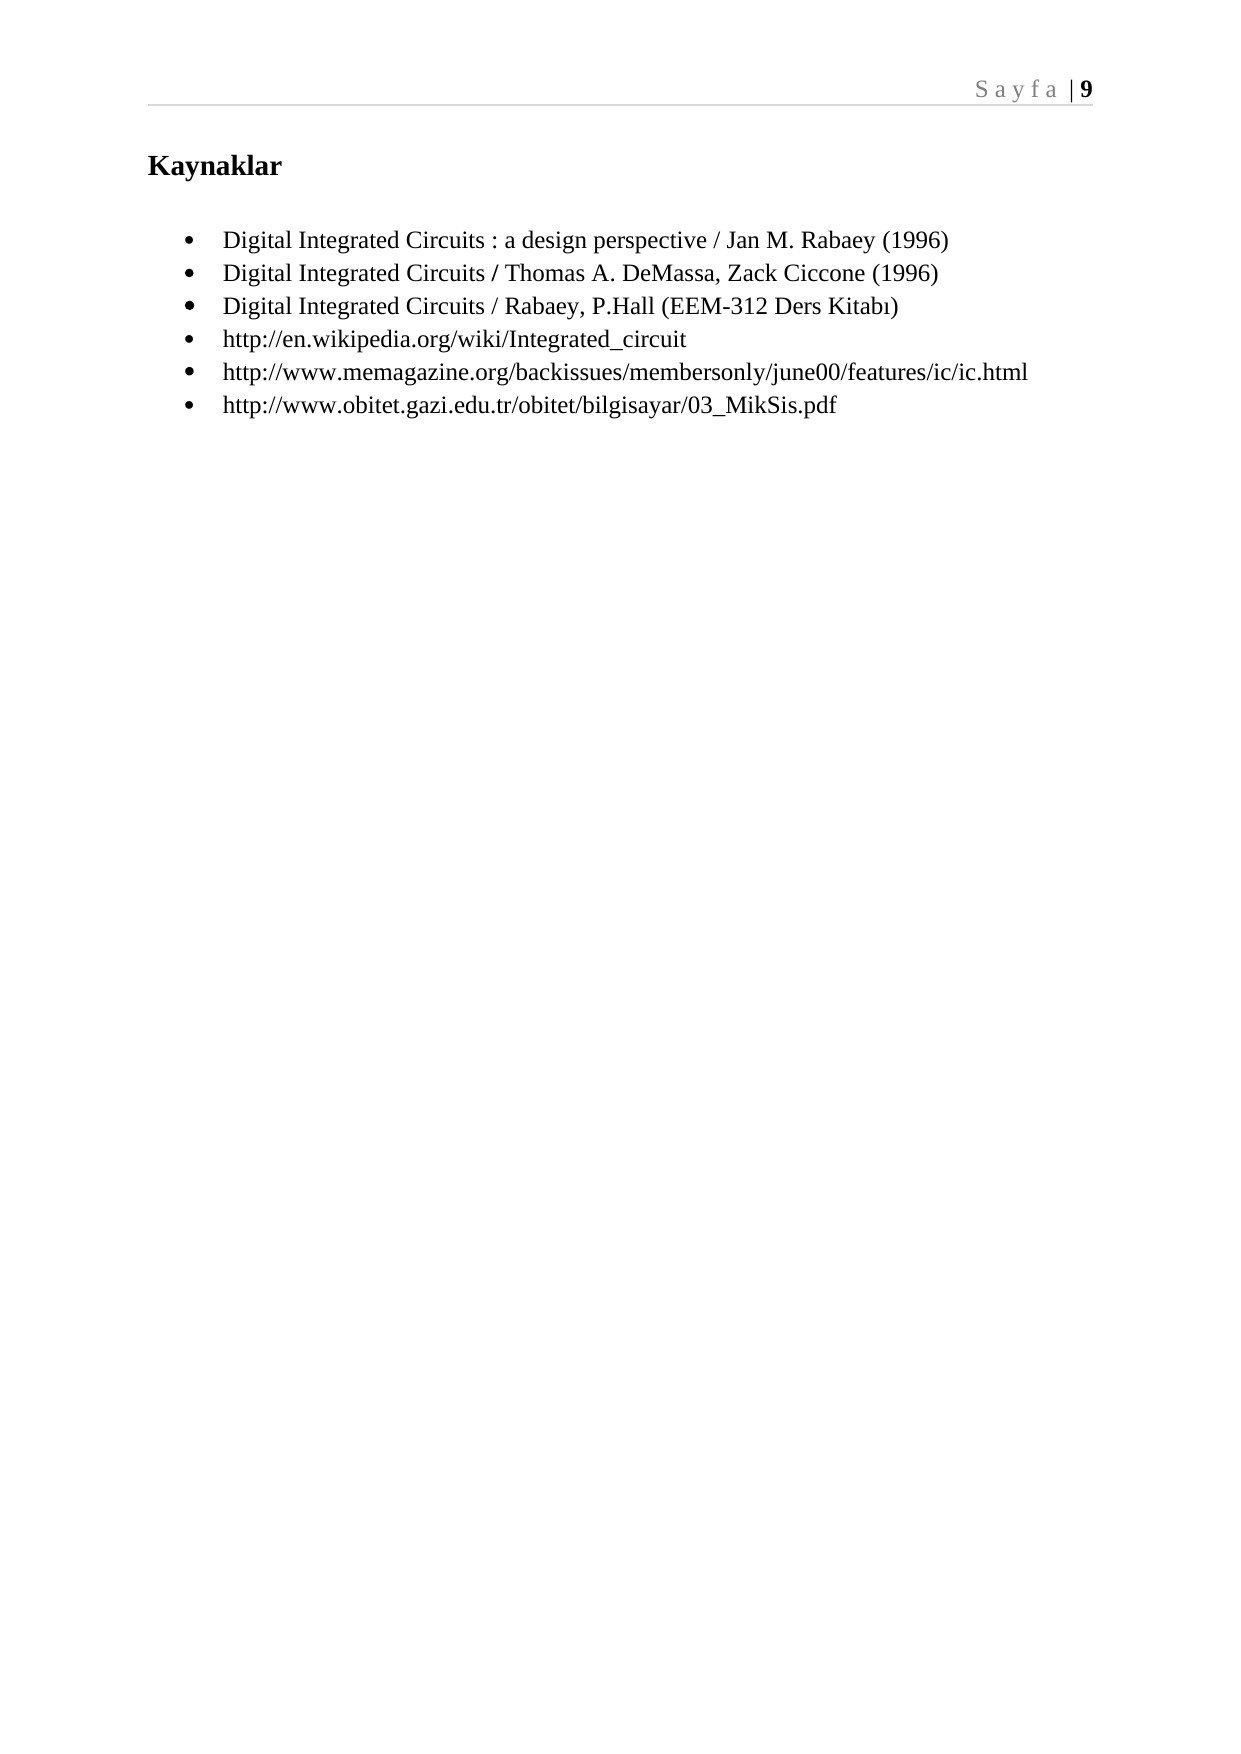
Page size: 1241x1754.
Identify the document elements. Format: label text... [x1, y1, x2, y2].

list http://en.wikipedia.org/wiki/Integrated_circuit [185, 324, 1093, 352]
list http://www.obitet.gazi.edu.tr/obitet/bilgisayar/03_MikSis.pdf [185, 390, 1093, 418]
text Kaynaklar [148, 148, 1093, 181]
list http://www.memagazine.org/backissues/membersonly/june00/features/ic/ic.html [185, 357, 1093, 386]
list Digital Integrated Circuits / Thomas A. DeMassa, Zack Ciccone (1996) [185, 258, 1093, 286]
list Digital Integrated Circuits : a design perspective / Jan M. Rabaey (1996) [185, 225, 1093, 253]
list Digital Integrated Circuits / Rabaey, P.Hall (EEM-312 Ders Kitabı) [185, 291, 1093, 319]
